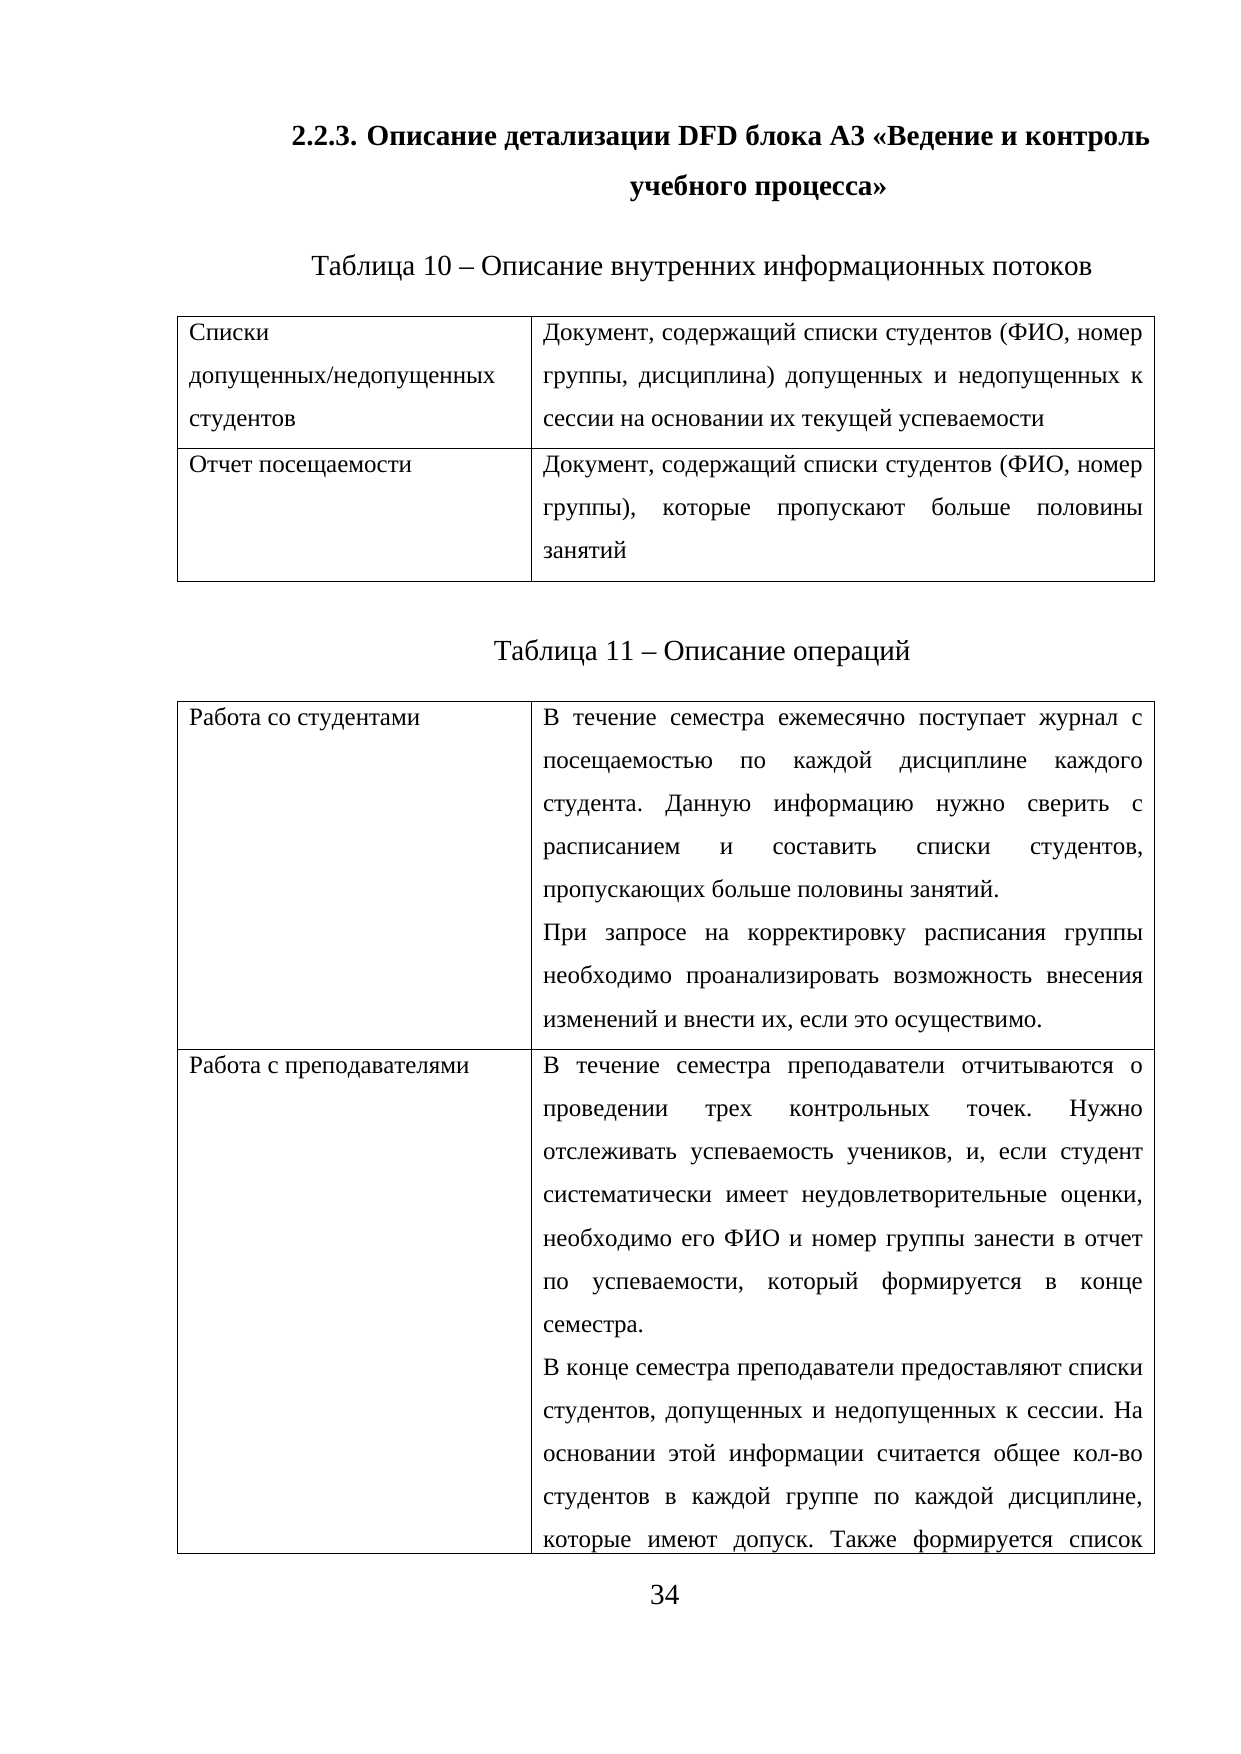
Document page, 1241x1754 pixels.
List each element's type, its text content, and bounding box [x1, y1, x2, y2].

table_header Работа со студентами [178, 702, 531, 1049]
table_cell Документ, содержащий списки студентов (ФИО, номер группы), которые пропускают больше половины занятий [532, 449, 1154, 581]
table_cell Отчет посещаемости [178, 449, 531, 581]
list Таблица 10 – Описание внутренних информационных потоков [252, 248, 1152, 281]
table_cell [532, 1050, 1154, 1553]
table_header В течение семестра ежемесячно поступает журнал с посещаемостью по каждой дисциплине каждого студента. Данную информацию нужно сверить с расписанием и составить списки студентов, пропускающих больше половины занятий. При запросе на корректировку расписания группы необходимо проанализировать возможность внесения изменений и внести их, если это осуществимо. [532, 702, 1154, 1049]
table_header Документ, содержащий списки студентов (ФИО, номер группы, дисциплина) допущенных и недопущенных к сессии на основании их текущей успеваемости [532, 317, 1154, 448]
table_header Списки допущенных/недопущенных студентов [178, 317, 531, 448]
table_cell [178, 1050, 531, 1553]
subtitle Описание детализации DFD блока А3 «Ведение и контроль учебного процесса» [290, 118, 1152, 202]
list Таблица 11 – Описание операций [252, 633, 1152, 667]
